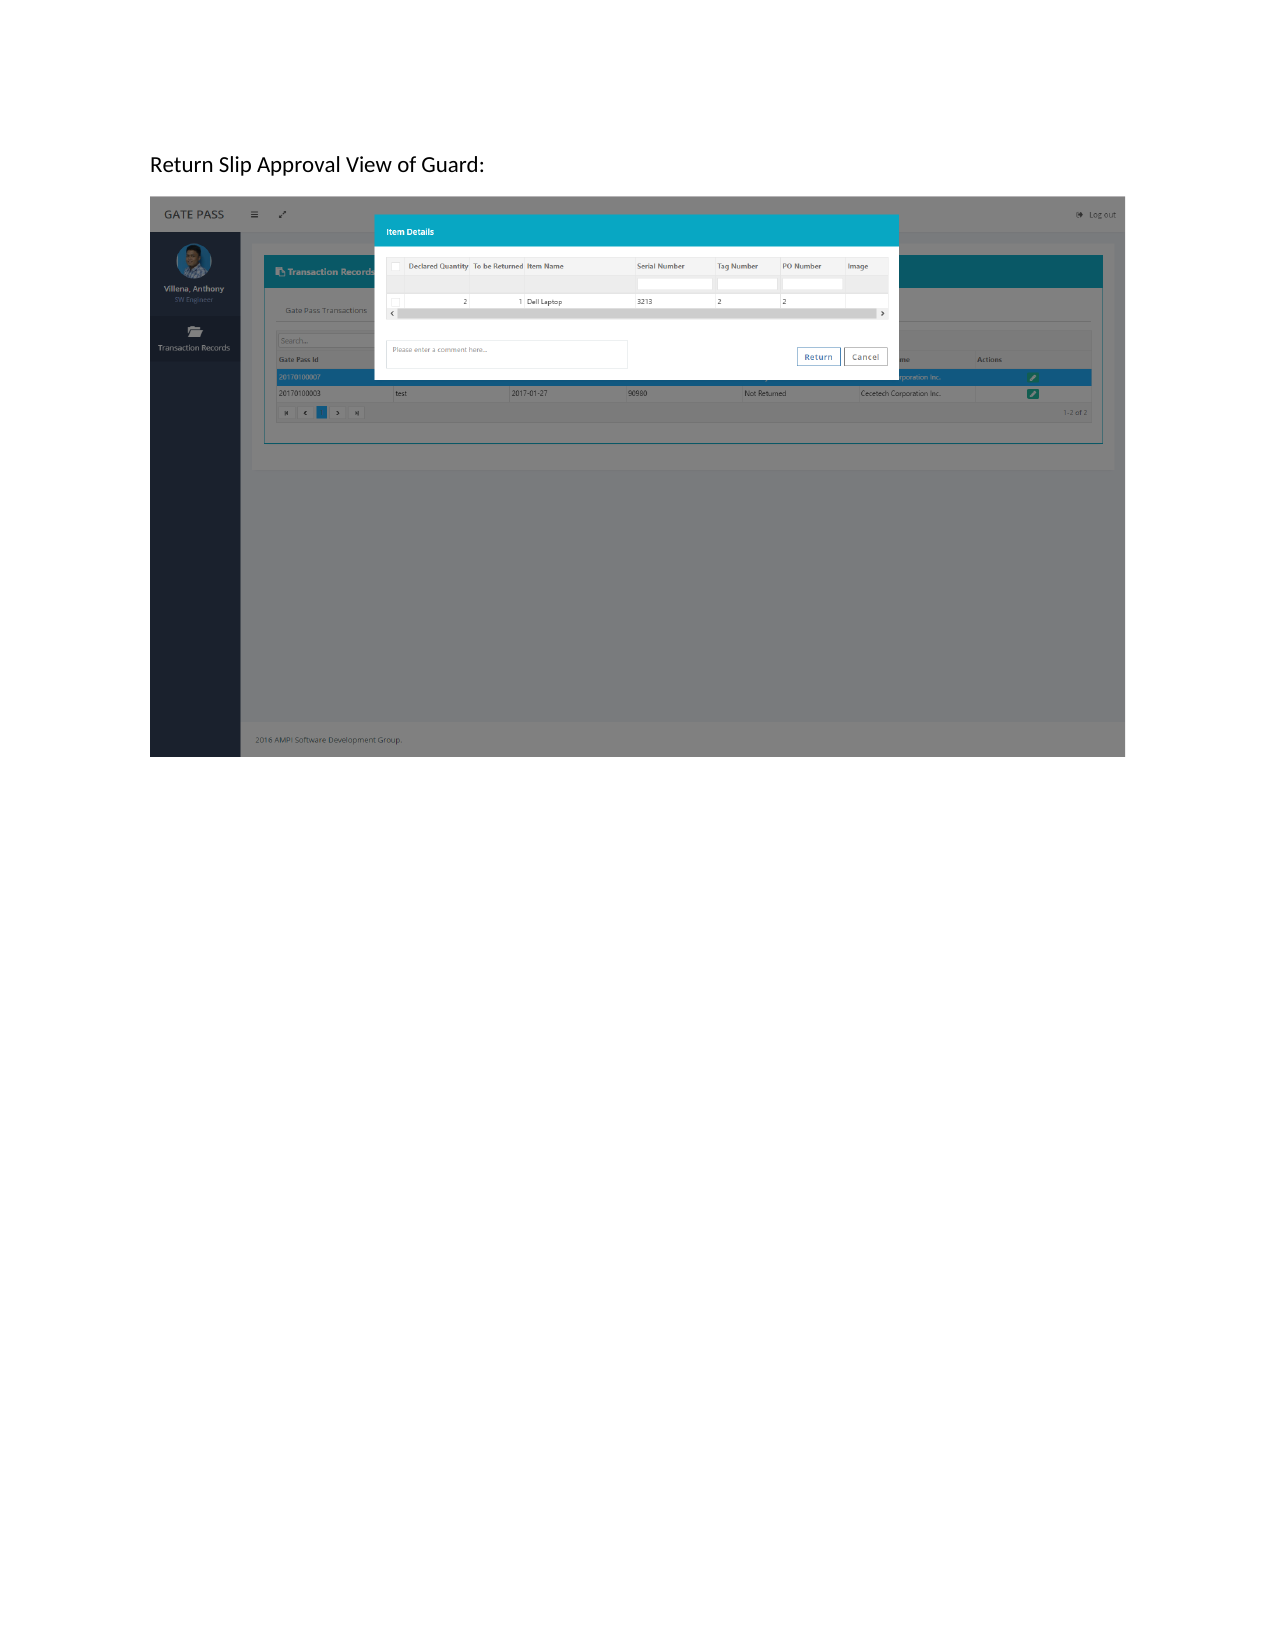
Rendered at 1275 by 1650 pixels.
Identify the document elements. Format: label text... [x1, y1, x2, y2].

text Return Slip Approval View of Guard: [150, 150, 1125, 178]
picture [150, 196, 1125, 757]
